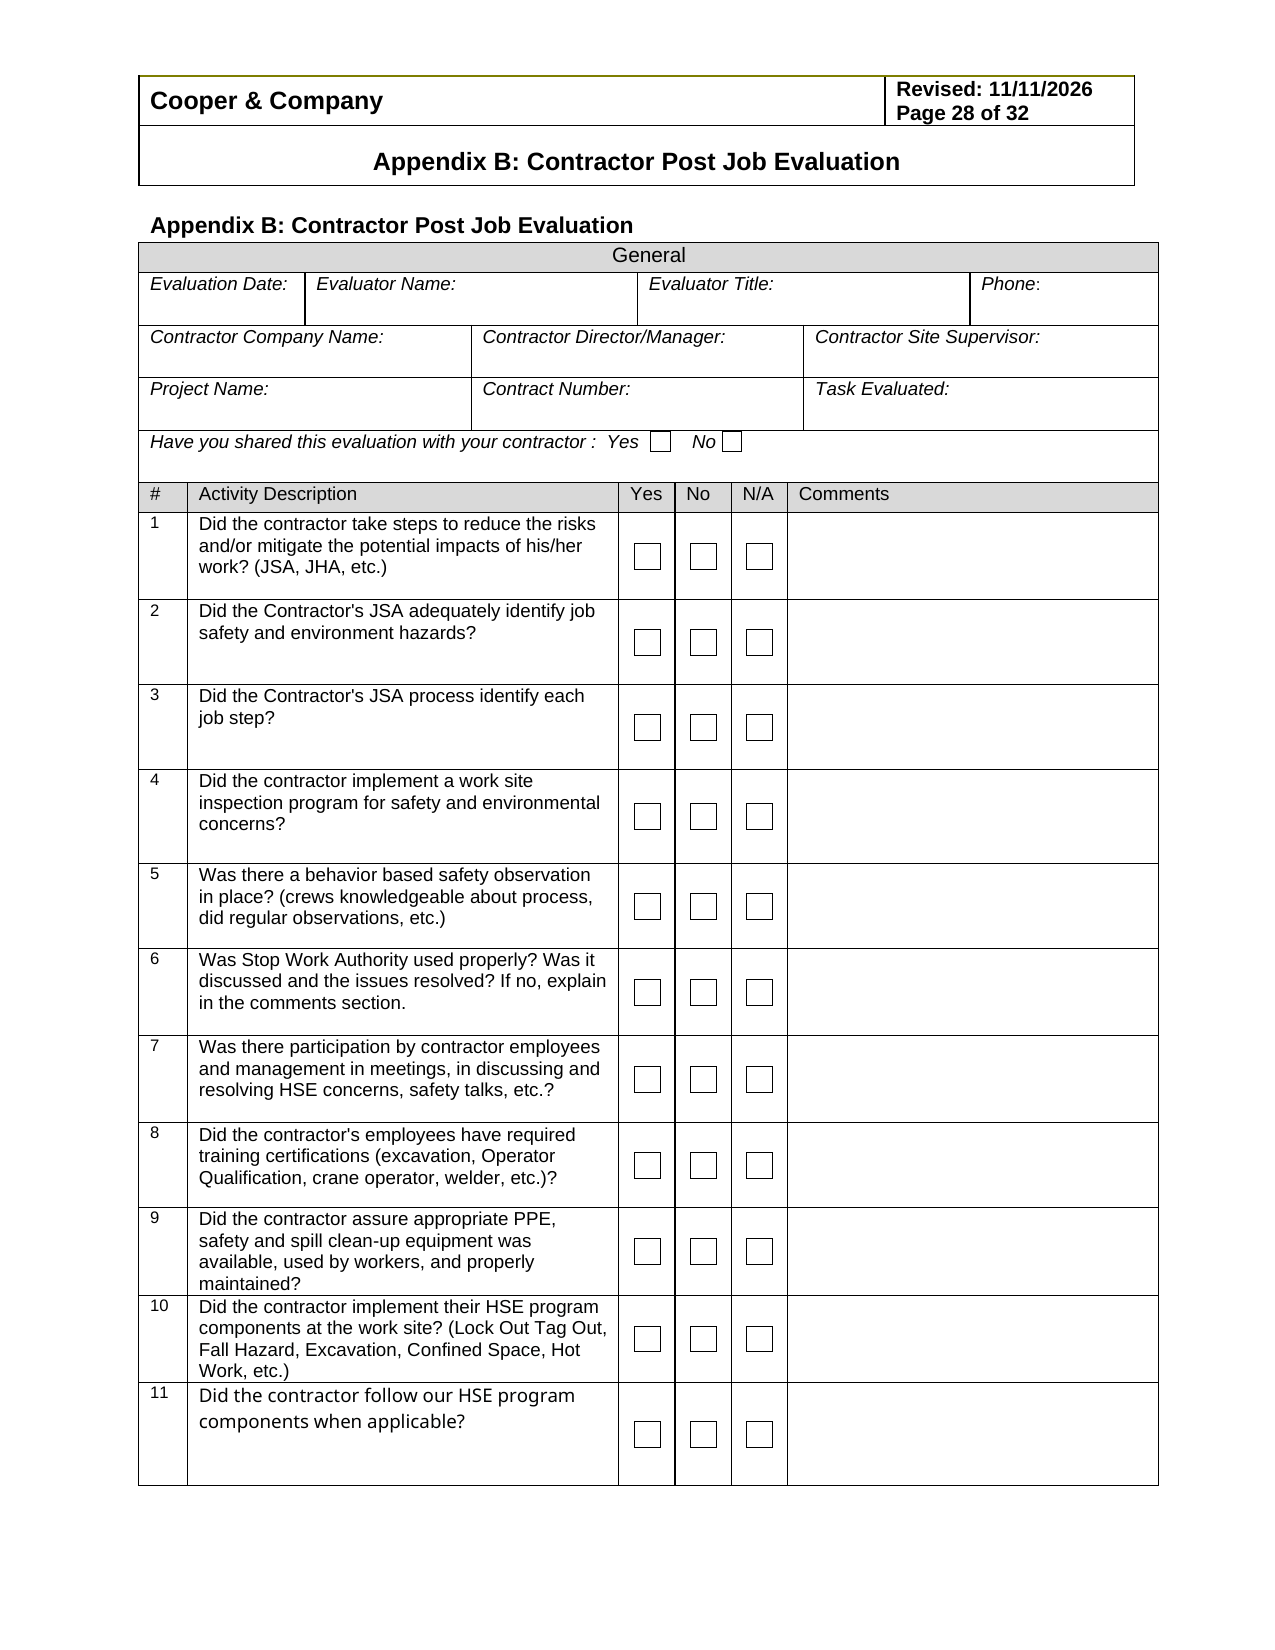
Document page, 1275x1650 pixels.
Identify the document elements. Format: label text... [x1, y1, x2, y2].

table_cell Yes [619, 483, 674, 512]
table_cell [788, 864, 1158, 948]
table_cell [676, 864, 731, 948]
table_cell [732, 600, 787, 684]
table_cell [732, 949, 787, 1035]
table_cell [732, 864, 787, 948]
table_cell [676, 1383, 731, 1485]
table_cell [788, 949, 1158, 1035]
table_cell [676, 770, 731, 863]
table_cell 5 [139, 864, 187, 948]
table_cell 8 [139, 1123, 187, 1207]
table_cell [676, 1296, 731, 1382]
table_cell [788, 685, 1158, 769]
table_cell [619, 1383, 674, 1485]
table_cell Did the contractor take steps to reduce the risks and/or mitigate the potential impacts of his/her work? (JSA, JHA, etc.) [188, 513, 618, 599]
table_cell Activity Description [188, 483, 618, 512]
table_cell Did the contractor follow our HSE program components when applicable? [188, 1383, 618, 1485]
table_cell Did the contractor's employees have required training certifications (excavation, Operator Qualification, crane operator, welder, etc.)? [188, 1123, 618, 1207]
table_cell Phone: [971, 273, 1158, 324]
table_cell [619, 685, 674, 769]
table_cell [676, 949, 731, 1035]
table_cell Did the contractor assure appropriate PPE, safety and spill clean-up equipment was available, used by workers, and properly maintained? [188, 1208, 618, 1294]
table_cell [732, 685, 787, 769]
table_cell No [676, 483, 731, 512]
table_header General [139, 243, 1158, 272]
table_cell [619, 949, 674, 1035]
table_cell Evaluator Name: [306, 273, 637, 324]
table_cell Contractor Director/Manager: [472, 326, 803, 377]
table_cell [732, 1123, 787, 1207]
table_cell [619, 1296, 674, 1382]
table_cell 1 [139, 513, 187, 599]
table_cell Did the contractor implement a work site inspection program for safety and environmental concerns? [188, 770, 618, 863]
table_cell Evaluation Date: [139, 273, 304, 324]
table_cell [676, 685, 731, 769]
table_cell [676, 1036, 731, 1122]
table_cell [619, 770, 674, 863]
table_cell [732, 513, 787, 599]
table_cell N/A [732, 483, 787, 512]
table_cell [788, 1036, 1158, 1122]
table_cell Contract Number: [472, 378, 803, 429]
table_cell [619, 864, 674, 948]
table_cell 11 [139, 1383, 187, 1485]
subtitle Appendix B: Contractor Post Job Evaluation [150, 212, 1125, 238]
table_cell Comments [788, 483, 1158, 512]
table_cell [732, 770, 787, 863]
table_cell [788, 513, 1158, 599]
table_cell [676, 1208, 731, 1294]
table_cell [732, 1036, 787, 1122]
table_cell Was there a behavior based safety observation in place? (crews knowledgeable about process, did regular observations, etc.) [188, 864, 618, 948]
table_cell [732, 1208, 787, 1294]
table_cell [619, 600, 674, 684]
table_cell Did the Contractor's JSA adequately identify job safety and environment hazards? [188, 600, 618, 684]
table_cell [619, 1036, 674, 1122]
table_cell [732, 1383, 787, 1485]
table_cell 10 [139, 1296, 187, 1382]
table_cell Project Name: [139, 378, 471, 429]
table_cell Did the Contractor's JSA process identify each job step? [188, 685, 618, 769]
table_cell [676, 513, 731, 599]
table_cell Was Stop Work Authority used properly? Was it discussed and the issues resolved? If no, explain in the comments section. [188, 949, 618, 1035]
table_cell [619, 1208, 674, 1294]
table_cell [788, 1123, 1158, 1207]
table_cell [788, 770, 1158, 863]
table_cell 6 [139, 949, 187, 1035]
table_cell Evaluator Title: [638, 273, 969, 324]
table_cell Contractor Company Name: [139, 326, 471, 377]
table_cell Did the contractor implement their HSE program components at the work site? (Lock Out Tag Out, Fall Hazard, Excavation, Confined Space, Hot Work, etc.) [188, 1296, 618, 1382]
table_cell [676, 1123, 731, 1207]
table_cell Have you shared this evaluation with your contractor : Yes No [139, 431, 1158, 482]
table_cell [788, 1383, 1158, 1485]
table_cell [619, 1123, 674, 1207]
table_cell [788, 600, 1158, 684]
table_cell 7 [139, 1036, 187, 1122]
table_cell Was there participation by contractor employees and management in meetings, in discussing and resolving HSE concerns, safety talks, etc.? [188, 1036, 618, 1122]
table_cell # [139, 483, 187, 512]
table_cell 9 [139, 1208, 187, 1294]
table_cell [619, 513, 674, 599]
table_cell 3 [139, 685, 187, 769]
table_cell Contractor Site Supervisor: [804, 326, 1158, 377]
table_cell Task Evaluated: [804, 378, 1158, 429]
table_cell [676, 600, 731, 684]
table_cell [732, 1296, 787, 1382]
table_cell 2 [139, 600, 187, 684]
table_cell [788, 1296, 1158, 1382]
table_cell 4 [139, 770, 187, 863]
table_cell [788, 1208, 1158, 1294]
